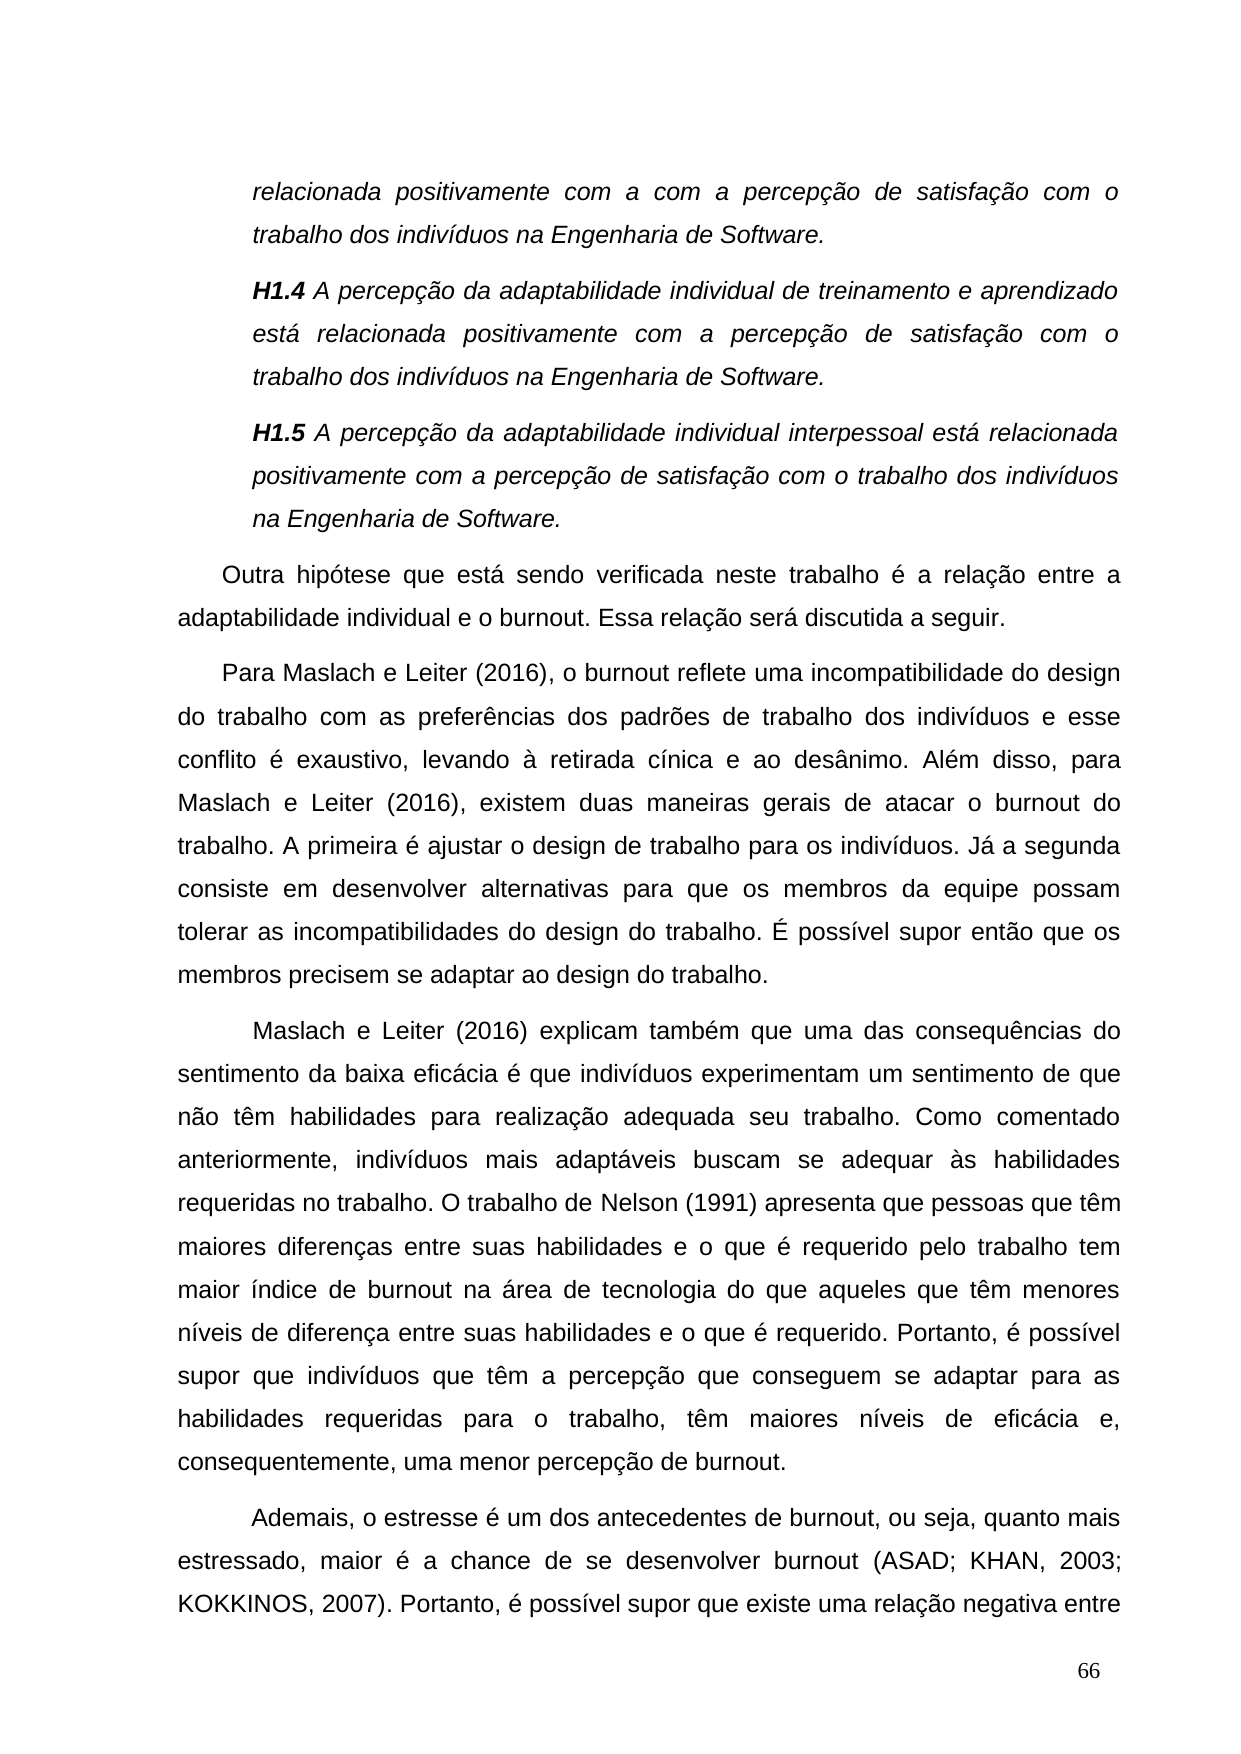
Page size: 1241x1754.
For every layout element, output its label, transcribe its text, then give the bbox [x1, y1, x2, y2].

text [177, 1503, 1122, 1618]
text Para Maslach e Leiter (2016), o burnout reflete uma incompatibilidade do design do trabalho com as preferências dos padrões de trabalho dos indivíduos e esse conflito é exaustivo, levando à retirada cínica e ao desânimo. Além disso, para Maslach e Leiter (2016), existem duas maneiras gerais de atacar o burnout do trabalho. A primeira é ajustar o design de trabalho para os indivíduos. Já a segunda consiste em desenvolver alternativas para que os membros da equipe possam tolerar as incompatibilidades do design do trabalho. É possível supor então que os membros precisem se adaptar ao design do trabalho. [177, 658, 1122, 989]
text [252, 177, 1122, 249]
text H1.4 A percepção da adaptabilidade individual de treinamento e aprendizado está relacionada positivamente com a percepção de satisfação com o trabalho dos indivíduos na Engenharia de Software. [252, 276, 1122, 391]
text Outra hipótese que está sendo verificada neste trabalho é a relação entre a adaptabilidade individual e o burnout. Essa relação será discutida a seguir. [177, 560, 1122, 632]
text H1.5 A percepção da adaptabilidade individual interpessoal está relacionada positivamente com a percepção de satisfação com o trabalho dos indivíduos na Engenharia de Software. [252, 418, 1122, 533]
text Maslach e Leiter (2016) explicam também que uma das consequências do sentimento da baixa eficácia é que indivíduos experimentam um sentimento de que não têm habilidades para realização adequada seu trabalho. Como comentado anteriormente, indivíduos mais adaptáveis buscam se adequar às habilidades requeridas no trabalho. O trabalho de Nelson (1991) apresenta que pessoas que têm maiores diferenças entre suas habilidades e o que é requerido pelo trabalho tem maior índice de burnout na área de tecnologia do que aqueles que têm menores níveis de diferença entre suas habilidades e o que é requerido. Portanto, é possível supor que indivíduos que têm a percepção que conseguem se adaptar para as habilidades requeridas para o trabalho, têm maiores níveis de eficácia e, consequentemente, uma menor percepção de burnout. [177, 1016, 1122, 1476]
